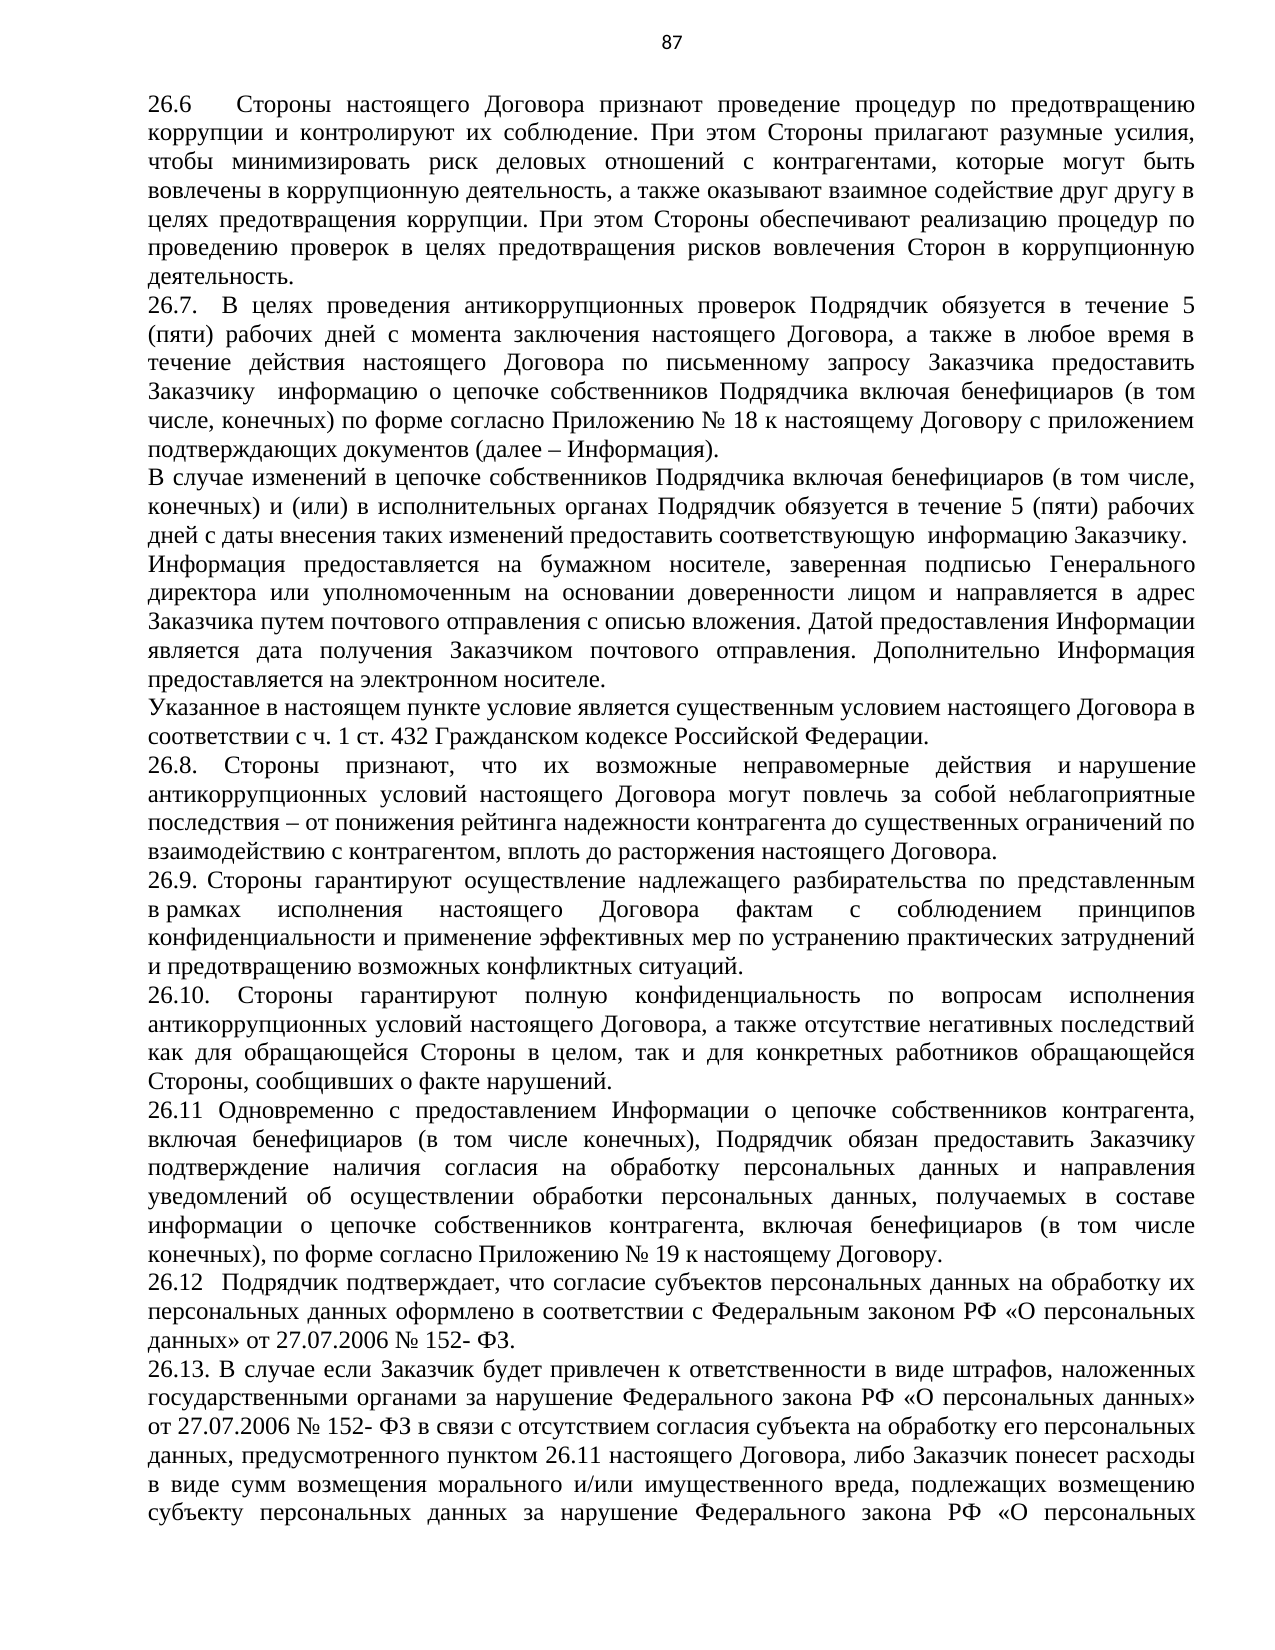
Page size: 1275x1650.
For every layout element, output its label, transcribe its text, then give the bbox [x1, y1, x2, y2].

text 26.8. Стороны признают, что их возможные неправомерные действия и нарушение антикоррупционных условий настоящего Договора могут повлечь за собой неблагоприятные последствия – от понижения рейтинга надежности контрагента до существенных ограничений по взаимодействию с контрагентом, вплоть до расторжения настоящего Договора. [148, 750, 1196, 865]
title 26.11 Одновременно с предоставлением Информации о цепочке собственников контрагента, включая бенефициаров (в том числе конечных), Подрядчик обязан предоставить Заказчику подтверждение наличия согласия на обработку персональных данных и направления уведомлений об осуществлении обработки персональных данных, получаемых в составе информации о цепочке собственников контрагента, включая бенефициаров (в том числе конечных), по форме согласно Приложению № 19 к настоящему Договору. [148, 1095, 1196, 1267]
list Стороны гарантируют осуществление надлежащего разбирательства по представленным в рамках исполнения настоящего Договора фактам с соблюдением принципов конфиденциальности и применение эффективных мер по устранению практических затруднений и предотвращению возможных конфликтных ситуаций. [148, 865, 1196, 980]
text Указанное в настоящем пункте условие является существенным условием настоящего Договора в соответствии с ч. 1 ст. 432 Гражданском кодексе Российской Федерации. [148, 692, 1196, 750]
list В целях проведения антикоррупционных проверок Подрядчик обязуется в течение 5 (пяти) рабочих дней с момента заключения настоящего Договора, а также в любое время в течение действия настоящего Договора по письменному запросу Заказчика предоставить Заказчику информацию о цепочке собственников Подрядчика включая бенефициаров (в том числе, конечных) по форме согласно Приложению № 18 к настоящему Договору с приложением подтверждающих документов (далее – Информация). [148, 290, 1196, 462]
text 26.10. Стороны гарантируют полную конфиденциальность по вопросам исполнения антикоррупционных условий настоящего Договора, а также отсутствие негативных последствий как для обращающейся Стороны в целом, так и для конкретных работников обращающейся Стороны, сообщивших о факте нарушений. [148, 980, 1196, 1095]
title Подрядчик подтверждает, что согласие субъектов персональных данных на обработку их персональных данных оформлено в соответствии с Федеральным законом РФ «О персональных данных» от 27.07.2006 № 152- ФЗ. [148, 1267, 1196, 1354]
text Информация предоставляется на бумажном носителе, заверенная подписью Генерального директора или уполномоченным на основании доверенности лицом и направляется в адрес Заказчика путем почтового отправления с описью вложения. Датой предоставления Информации является дата получения Заказчиком почтового отправления. Дополнительно Информация предоставляется на электронном носителе. [148, 549, 1196, 692]
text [148, 1354, 1196, 1526]
text В случае изменений в цепочке собственников Подрядчика включая бенефициаров (в том числе, конечных) и (или) в исполнительных органах Подрядчик обязуется в течение 5 (пяти) рабочих дней с даты внесения таких изменений предоставить соответствующую информацию Заказчику. [148, 462, 1196, 549]
list Стороны настоящего Договора признают проведение процедур по предотвращению коррупции и контролируют их соблюдение. При этом Стороны прилагают разумные усилия, чтобы минимизировать риск деловых отношений с контрагентами, которые могут быть вовлечены в коррупционную деятельность, а также оказывают взаимное содействие друг другу в целях предотвращения коррупции. При этом Стороны обеспечивают реализацию процедур по проведению проверок в целях предотвращения рисков вовлечения Сторон в коррупционную деятельность. [148, 89, 1196, 290]
